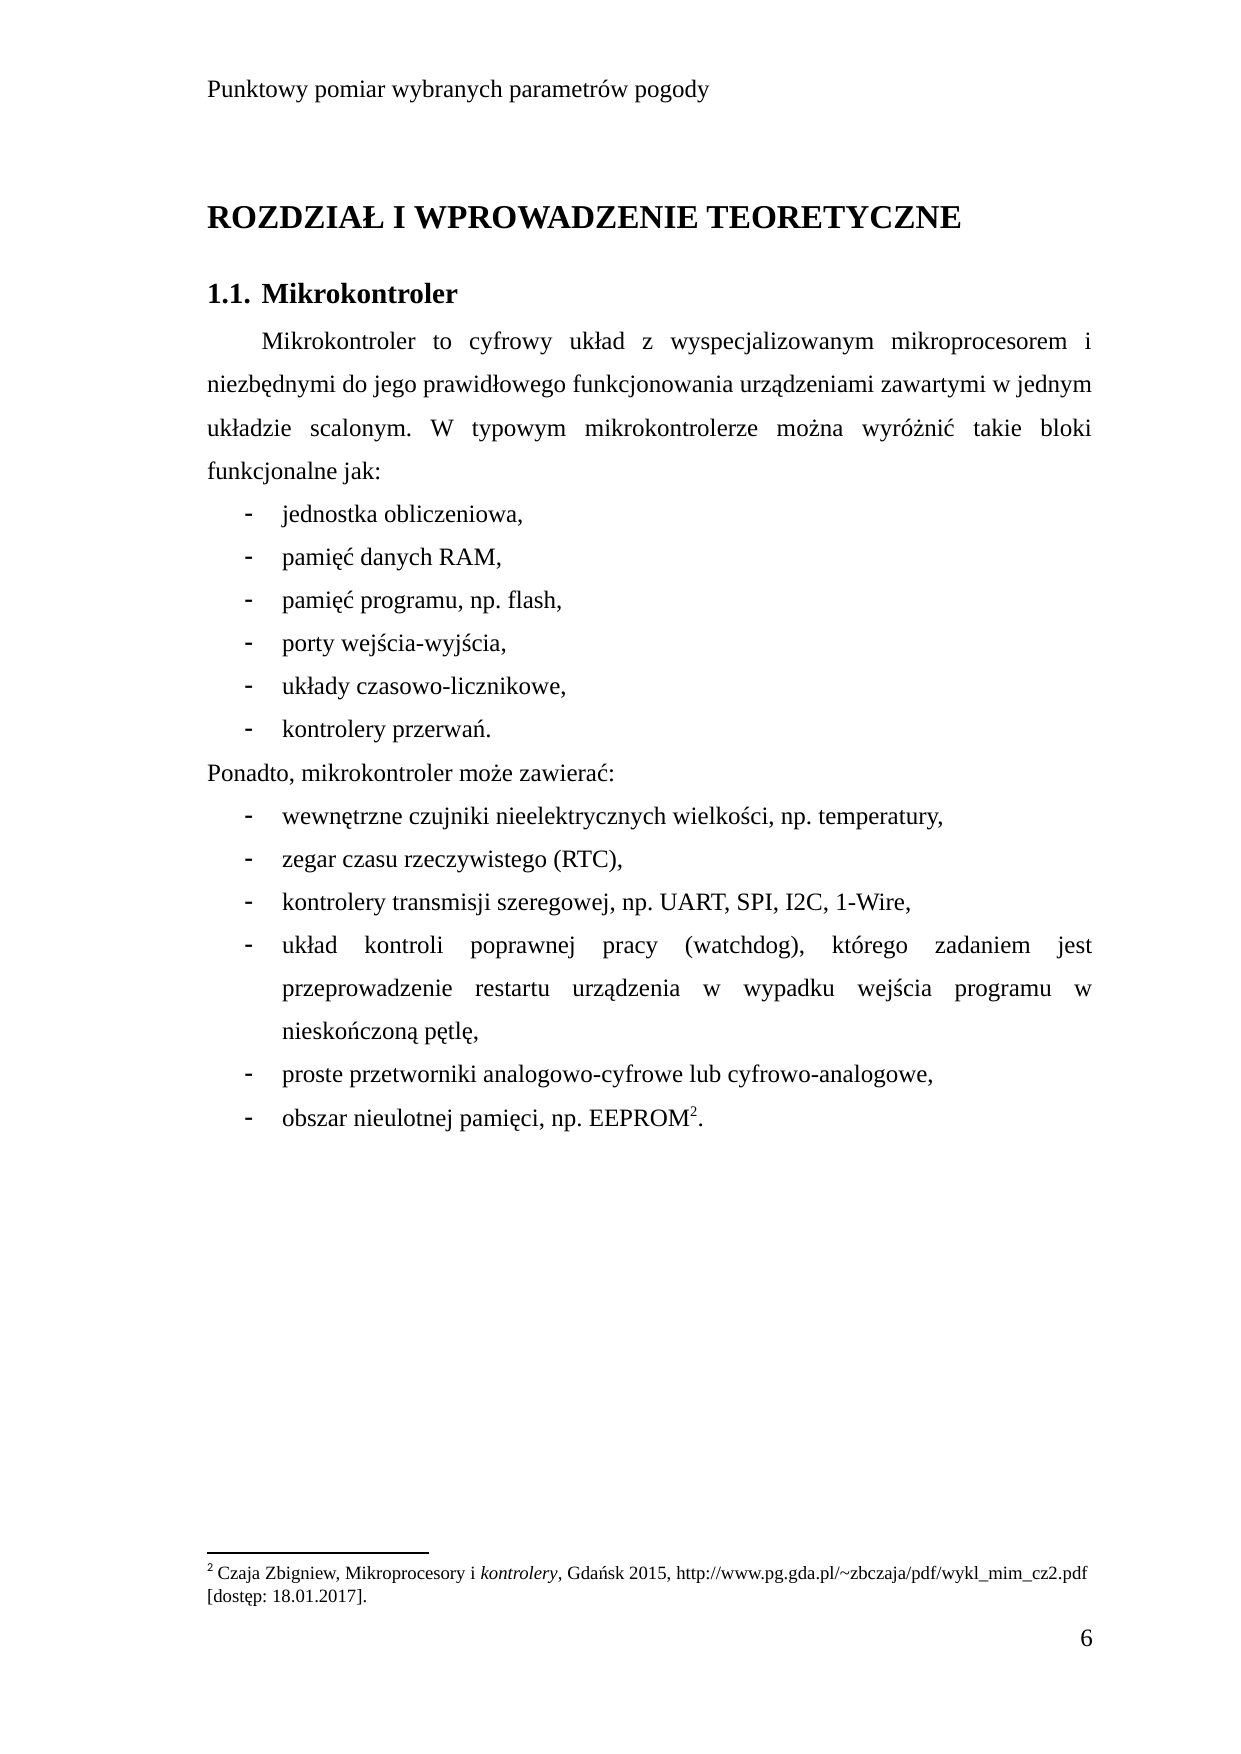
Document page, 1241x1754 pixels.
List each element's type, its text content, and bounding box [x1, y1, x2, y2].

list zegar czasu rzeczywistego (RTC), [244, 844, 1092, 873]
text Ponadto, mikrokontroler może zawierać: [207, 758, 1092, 786]
list kontrolery transmisji szeregowej, np. UART, SPI, I2C, 1-Wire, [244, 887, 1092, 916]
list jednostka obliczeniowa, [244, 499, 1092, 528]
list proste przetworniki analogowo-cyfrowe lub cyfrowo-analogowe, [244, 1059, 1092, 1088]
list pamięć programu, np. flash, [244, 585, 1092, 614]
list obszar nieulotnej pamięci, np. EEPROM. [244, 1103, 1092, 1131]
list porty wejścia-wyjścia, [244, 628, 1092, 657]
list kontrolery przerwań. [244, 714, 1092, 743]
subtitle ROZDZIAŁ I WPROWADZENIE TEORETYCZNE [207, 198, 1092, 236]
subtitle Mikrokontroler [207, 276, 1092, 309]
list układ kontroli poprawnej pracy (watchdog), którego zadaniem jest przeprowadzenie restartu urządzenia w wypadku wejścia programu w nieskończoną pętlę, [244, 930, 1092, 1045]
list układy czasowo-licznikowe, [244, 671, 1092, 700]
text Mikrokontroler to cyfrowy układ z wyspecjalizowanym mikroprocesorem i niezbędnymi do jego prawidłowego funkcjonowania urządzeniami zawartymi w jednym układzie scalonym. W typowym mikrokontrolerze można wyróżnić takie bloki funkcjonalne jak: [207, 326, 1092, 484]
list wewnętrzne czujniki nieelektrycznych wielkości, np. temperatury, [244, 801, 1092, 829]
list pamięć danych RAM, [244, 542, 1092, 571]
